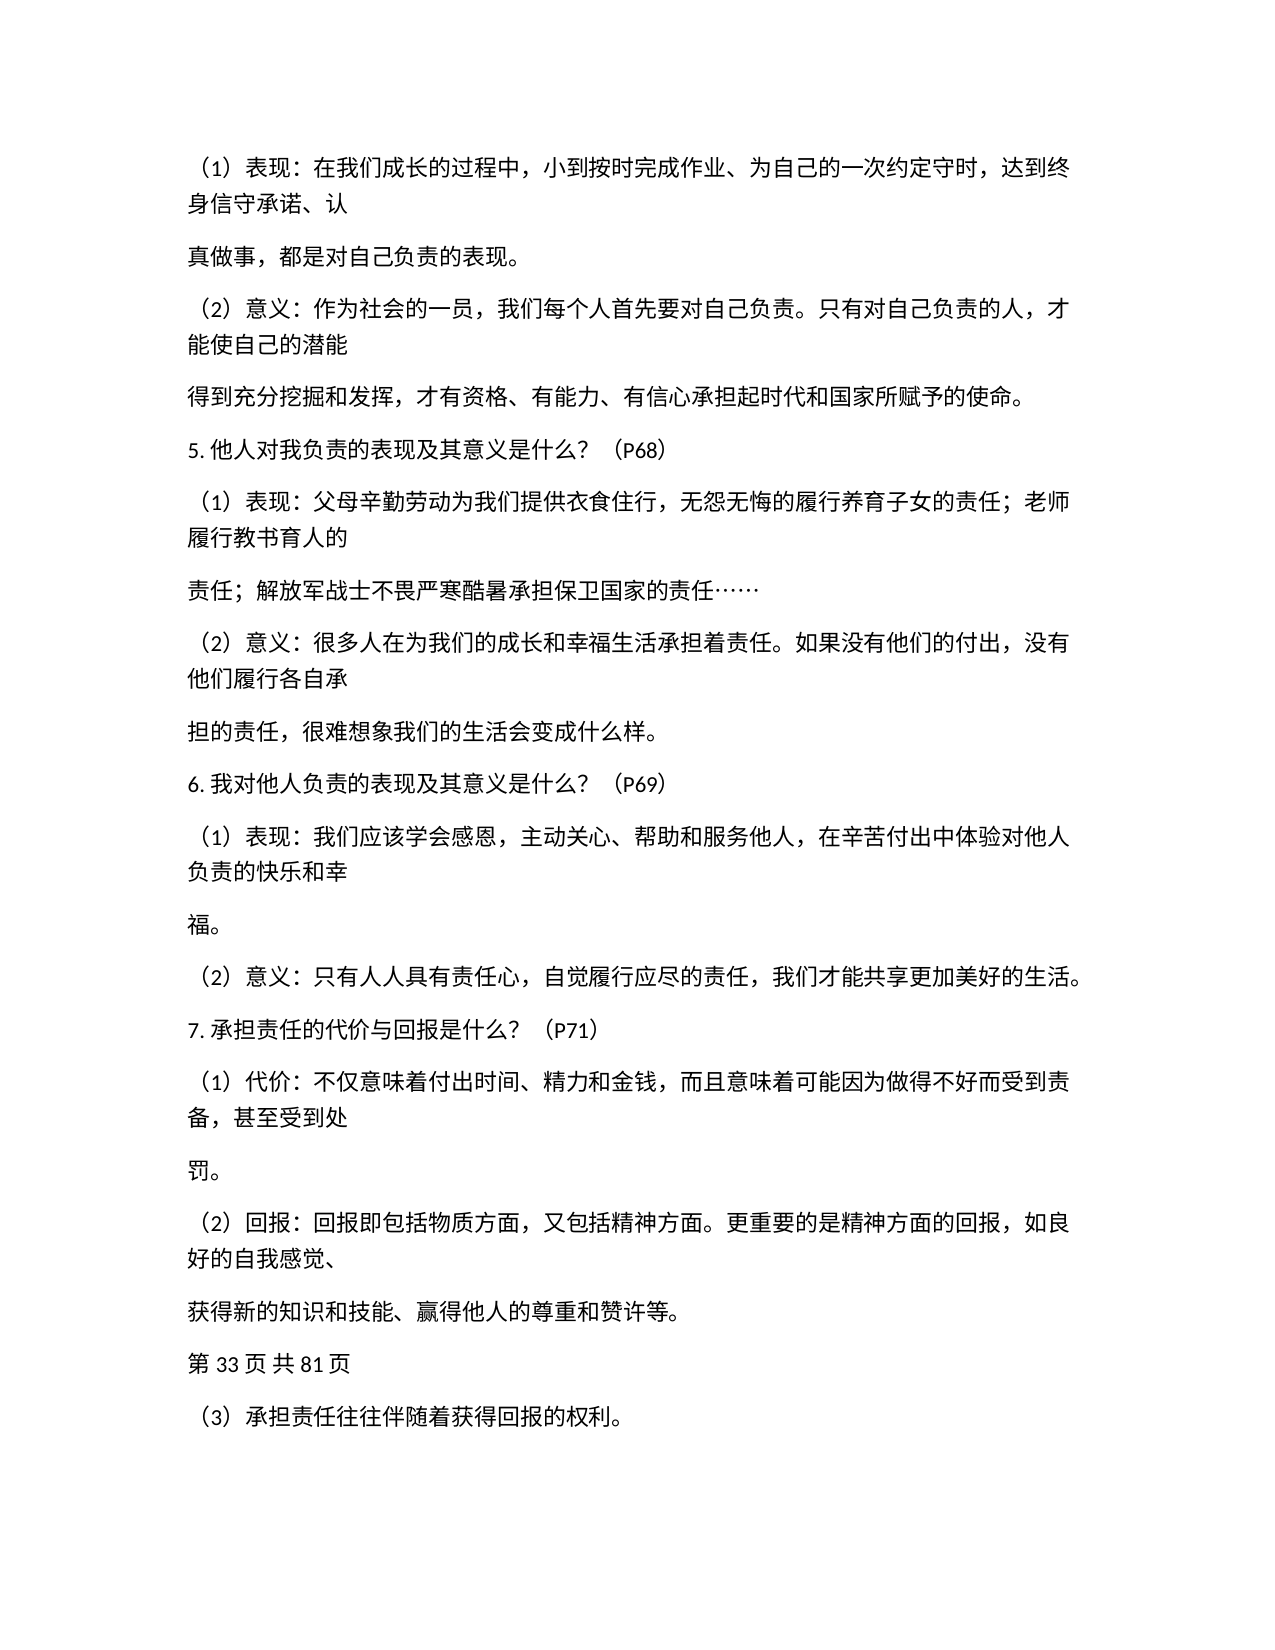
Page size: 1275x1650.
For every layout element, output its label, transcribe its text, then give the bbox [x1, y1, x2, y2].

text （2）意义：只有人人具有责任心，自觉履行应尽的责任，我们才能共享更加美好的生活。 [187, 959, 1087, 992]
text 获得新的知识和技能、赢得他人的尊重和赞许等。 [187, 1293, 1087, 1327]
text 7. 承担责任的代价与回报是什么？（P71） [187, 1012, 1087, 1045]
text （1）表现：父母辛勤劳动为我们提供衣食住行，无怨无悔的履行养育子女的责任；老师履行教书育人的 [187, 484, 1087, 553]
text （1）表现：在我们成长的过程中，小到按时完成作业、为自己的一次约定守时，达到终身信守承诺、认 [187, 150, 1087, 219]
text 5. 他人对我负责的表现及其意义是什么？（P68） [187, 432, 1087, 465]
text 得到充分挖掘和发挥，才有资格、有能力、有信心承担起时代和国家所赋予的使命。 [187, 379, 1087, 412]
text 真做事，都是对自己负责的表现。 [187, 238, 1087, 272]
text （2）回报：回报即包括物质方面，又包括精神方面。更重要的是精神方面的回报，如良好的自我感觉、 [187, 1205, 1087, 1274]
text 6. 我对他人负责的表现及其意义是什么？（P69） [187, 766, 1087, 799]
text 福。 [187, 907, 1087, 940]
text （2）意义：作为社会的一员，我们每个人首先要对自己负责。只有对自己负责的人，才能使自己的潜能 [187, 291, 1087, 360]
text （1）代价：不仅意味着付出时间、精力和金钱，而且意味着可能因为做得不好而受到责备，甚至受到处 [187, 1064, 1087, 1133]
text （1）表现：我们应该学会感恩，主动关心、帮助和服务他人，在辛苦付出中体验对他人负责的快乐和幸 [187, 818, 1087, 887]
text 责任；解放军战士不畏严寒酷暑承担保卫国家的责任…… [187, 572, 1087, 606]
text 第 33 页 共 81 页 [187, 1346, 1087, 1379]
text 担的责任，很难想象我们的生活会变成什么样。 [187, 713, 1087, 747]
text 罚。 [187, 1152, 1087, 1186]
text （3）承担责任往往伴随着获得回报的权利。 [187, 1398, 1087, 1432]
text （2）意义：很多人在为我们的成长和幸福生活承担着责任。如果没有他们的付出，没有他们履行各自承 [187, 625, 1087, 694]
